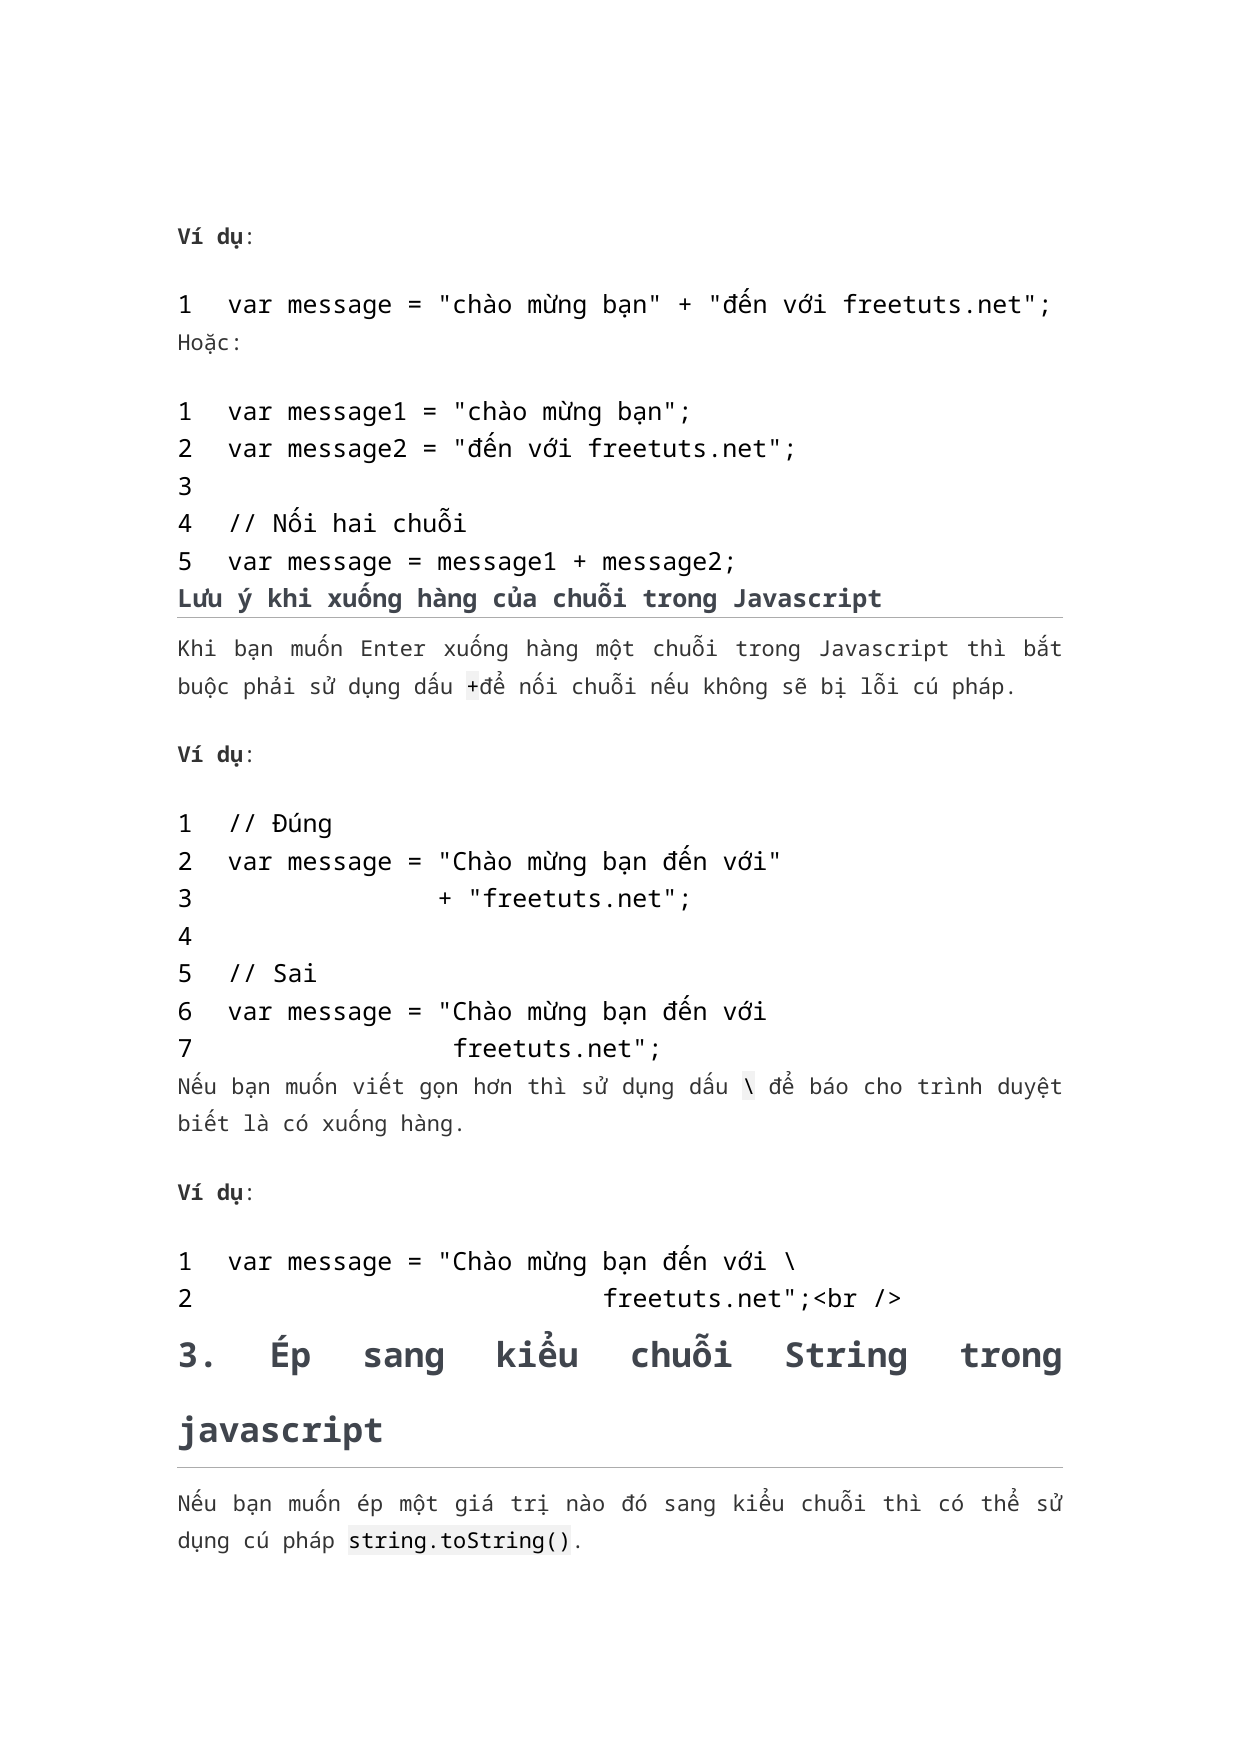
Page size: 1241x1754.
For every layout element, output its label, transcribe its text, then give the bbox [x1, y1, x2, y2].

table_header var message = "Chào mừng bạn đến với \ freetuts.net";<br /> [227, 1242, 1130, 1317]
table_header var message1 = "chào mừng bạn"; var message2 = "đến với freetuts.net"; // Nối hai chuỗi var message = message1 + message2; [227, 392, 1130, 579]
text Ví dụ: [177, 1173, 1063, 1211]
table_header 1 2 3 4 5 6 7 [177, 804, 227, 1067]
table_header // Đúng var message = "Chào mừng bạn đến với" + "freetuts.net"; // Sai var message = "Chào mừng bạn đến với freetuts.net"; [227, 804, 1130, 1067]
table_header var message = "chào mừng bạn" + "đến với freetuts.net"; [227, 286, 1130, 323]
text 3. Ép sang kiểu chuỗi String trong javascript [177, 1317, 1063, 1467]
text Nếu bạn muốn ép một giá trị nào đó sang kiểu chuỗi thì có thể sử dụng cú pháp string.toString(). [177, 1484, 1063, 1559]
text Ví dụ: [177, 736, 1063, 773]
text Khi bạn muốn Enter xuống hàng một chuỗi trong Javascript thì bắt buộc phải sử dụng dấu +để nối chuỗi nếu không sẽ bị lỗi cú pháp. [177, 629, 1063, 704]
text Lưu ý khi xuống hàng của chuỗi trong Javascript [177, 579, 1063, 617]
table_header 1 2 3 4 5 [177, 392, 227, 579]
table_header 1 [177, 286, 227, 323]
text Ví dụ: [177, 217, 1063, 254]
text Hoặc: [177, 323, 1063, 361]
table_header 1 2 [177, 1242, 227, 1317]
text Nếu bạn muốn viết gọn hơn thì sử dụng dấu \ để báo cho trình duyệt biết là có xuống hàng. [177, 1067, 1063, 1142]
